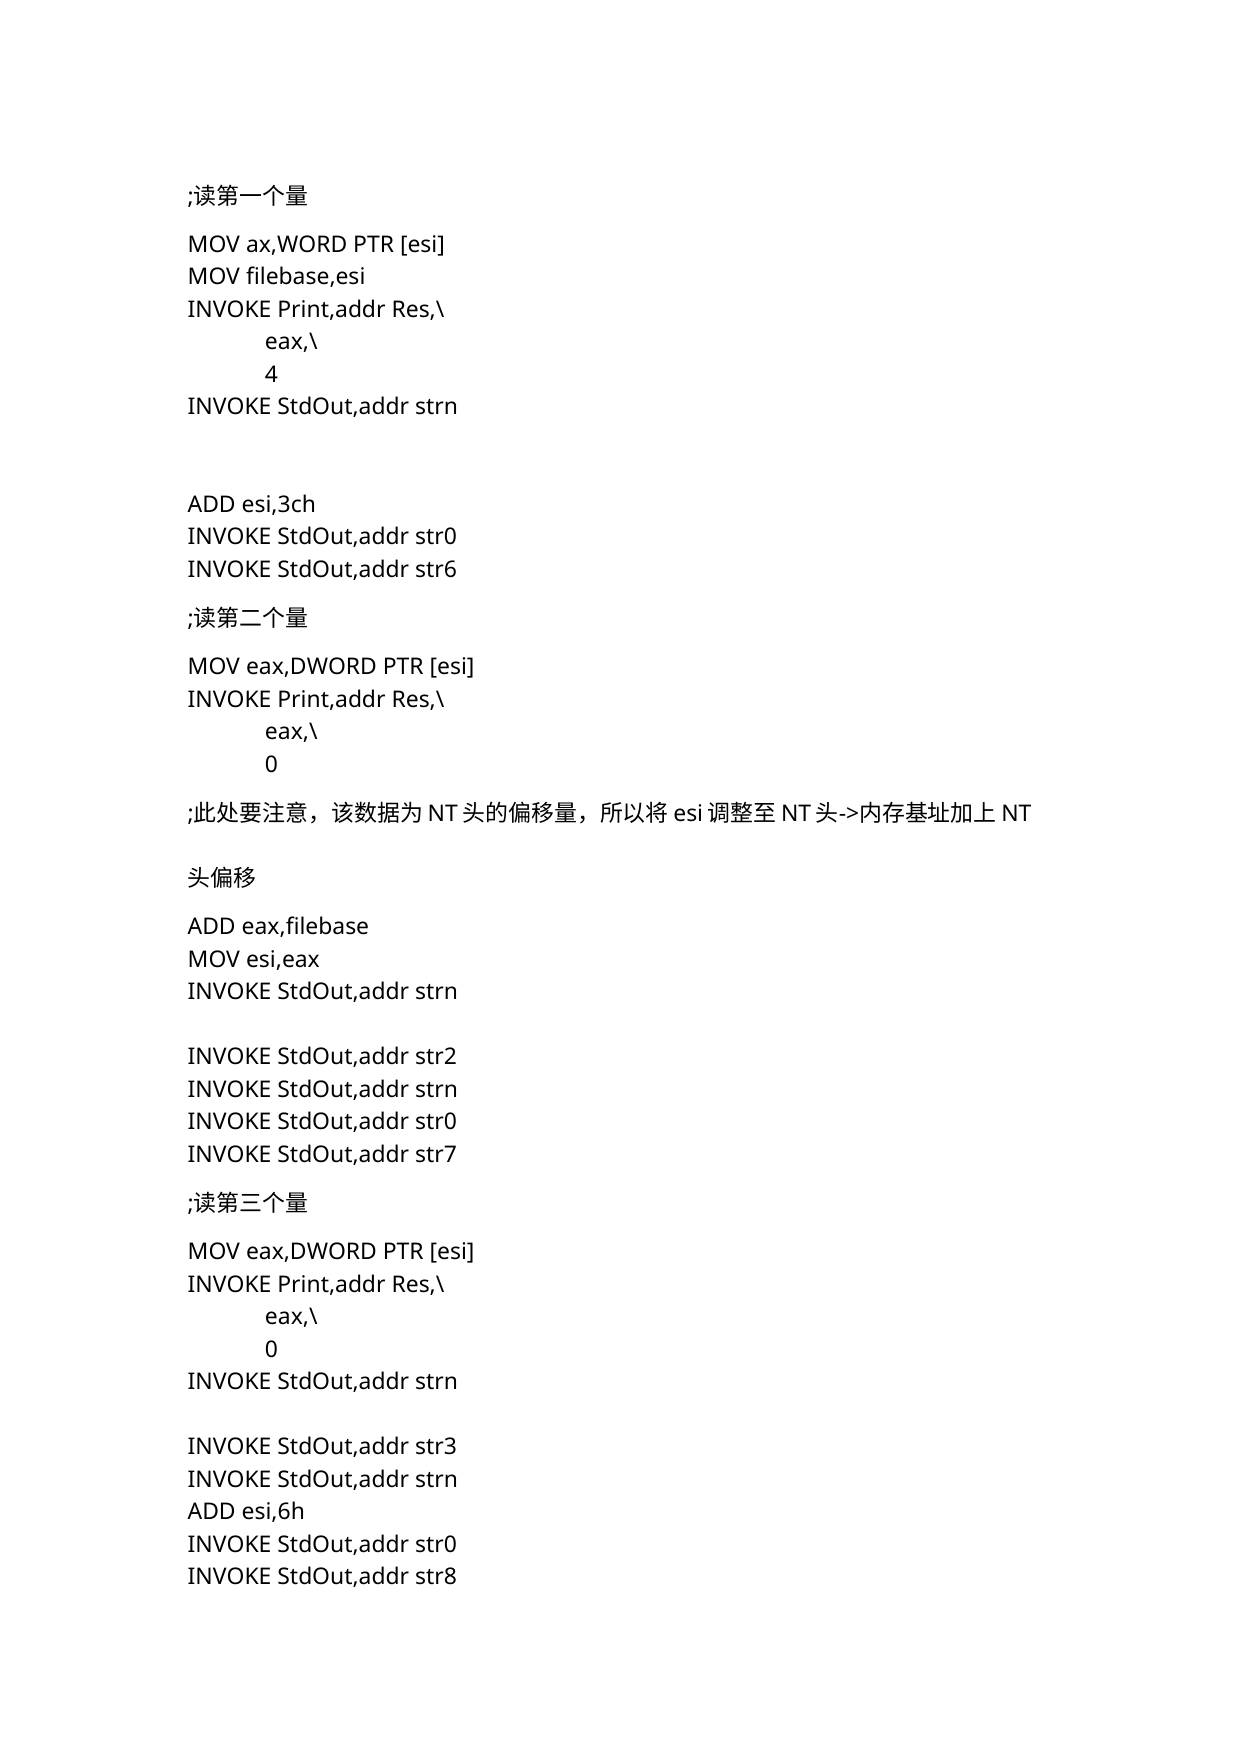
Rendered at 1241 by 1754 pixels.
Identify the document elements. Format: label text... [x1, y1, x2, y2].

text INVOKE StdOut,addr str8 [187, 1559, 1053, 1592]
text INVOKE StdOut,addr str2 [187, 1039, 1053, 1072]
text INVOKE StdOut,addr str0 [187, 1104, 1053, 1137]
text INVOKE StdOut,addr str0 [187, 519, 1053, 552]
text MOV eax,DWORD PTR [esi] [187, 649, 1053, 682]
text INVOKE Print,addr Res,\ [187, 1267, 1053, 1299]
text 0 [187, 747, 1053, 779]
text INVOKE StdOut,addr str0 [187, 1527, 1053, 1559]
text INVOKE StdOut,addr strn [187, 1072, 1053, 1104]
text INVOKE StdOut,addr strn [187, 1462, 1053, 1494]
text MOV esi,eax [187, 942, 1053, 974]
text eax,\ [187, 714, 1053, 747]
text INVOKE Print,addr Res,\ [187, 292, 1053, 324]
text INVOKE StdOut,addr strn [187, 389, 1053, 422]
text MOV ax,WORD PTR [esi] [187, 227, 1053, 259]
text 4 [187, 357, 1053, 389]
text INVOKE StdOut,addr strn [187, 974, 1053, 1007]
text ;此处要注意，该数据为NT头的偏移量，所以将esi调整至NT头->内存基址加上NT头偏移 [187, 779, 1053, 909]
text 0 [187, 1332, 1053, 1364]
text INVOKE Print,addr Res,\ [187, 682, 1053, 714]
text MOV filebase,esi [187, 259, 1053, 292]
text INVOKE StdOut,addr str7 [187, 1137, 1053, 1169]
text INVOKE StdOut,addr str3 [187, 1429, 1053, 1462]
text ADD eax,filebase [187, 909, 1053, 942]
text eax,\ [187, 1299, 1053, 1332]
text INVOKE StdOut,addr str6 [187, 552, 1053, 584]
text ;读第二个量 [187, 584, 1053, 649]
text ;读第一个量 [187, 162, 1053, 227]
text ;读第三个量 [187, 1169, 1053, 1234]
text ADD esi,6h [187, 1494, 1053, 1527]
text INVOKE StdOut,addr strn [187, 1364, 1053, 1397]
text eax,\ [187, 324, 1053, 357]
text ADD esi,3ch [187, 487, 1053, 519]
text MOV eax,DWORD PTR [esi] [187, 1234, 1053, 1267]
